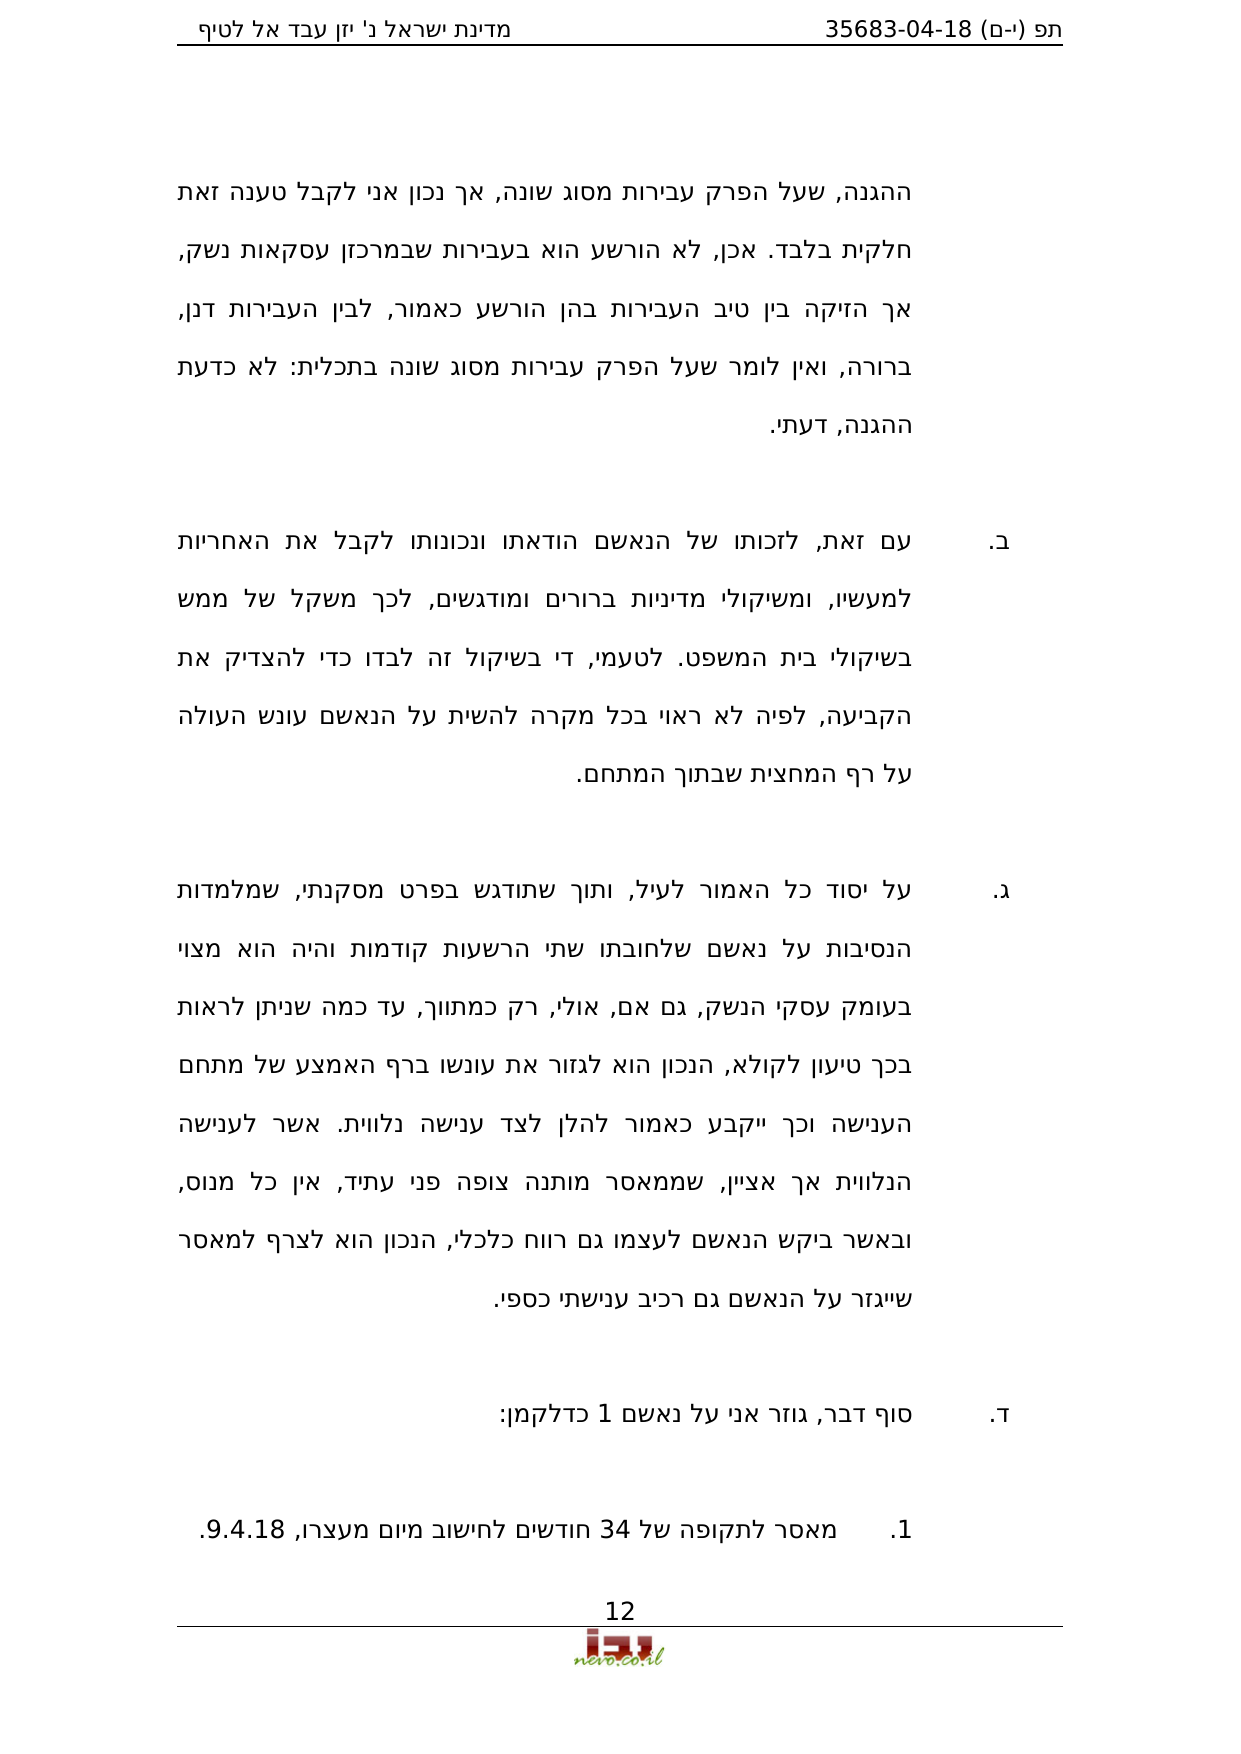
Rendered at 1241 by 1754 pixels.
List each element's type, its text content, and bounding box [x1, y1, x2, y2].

text 1. מאסר לתקופה של 34 חודשים לחישוב מיום מעצרו, 9.4.18. [177, 1516, 1010, 1545]
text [177, 177, 1010, 440]
text ב. עם זאת, לזכותו של הנאשם הודאתו ונכונותו לקבל את האחריות למעשיו, ומשיקולי מדיניות ברורים ומודגשים, לכך משקל של ממש בשיקולי בית המשפט. לטעמי, די בשיקול זה לבדו כדי להצדיק את הקביעה, לפיה לא ראוי בכל מקרה להשית על הנאשם עונש העולה על רף המחצית שבתוך המתחם. [177, 526, 1010, 789]
text ד. סוף דבר, גוזר אני על נאשם 1 כדלקמן: [177, 1400, 1010, 1429]
text ג. על יסוד כל האמור לעיל, ותוך שתודגש בפרט מסקנתי, שמלמדות הנסיבות על נאשם שלחובתו שתי הרשעות קודמות והיה הוא מצוי בעומק עסקי הנשק, גם אם, אולי, רק כמתווך, עד כמה שניתן לראות בכך טיעון לקולא, הנכון הוא לגזור את עונשו ברף האמצע של מתחם הענישה וכך ייקבע כאמור להלן לצד ענישה נלווית. אשר לענישה הנלווית אך אציין, שממאסר מותנה צופה פני עתיד, אין כל מנוס, ובאשר ביקש הנאשם לעצמו גם רווח כלכלי, הנכון הוא לצרף למאסר שייגזר על הנאשם גם רכיב ענישתי כספי. [177, 876, 1010, 1313]
picture [574, 1628, 666, 1667]
